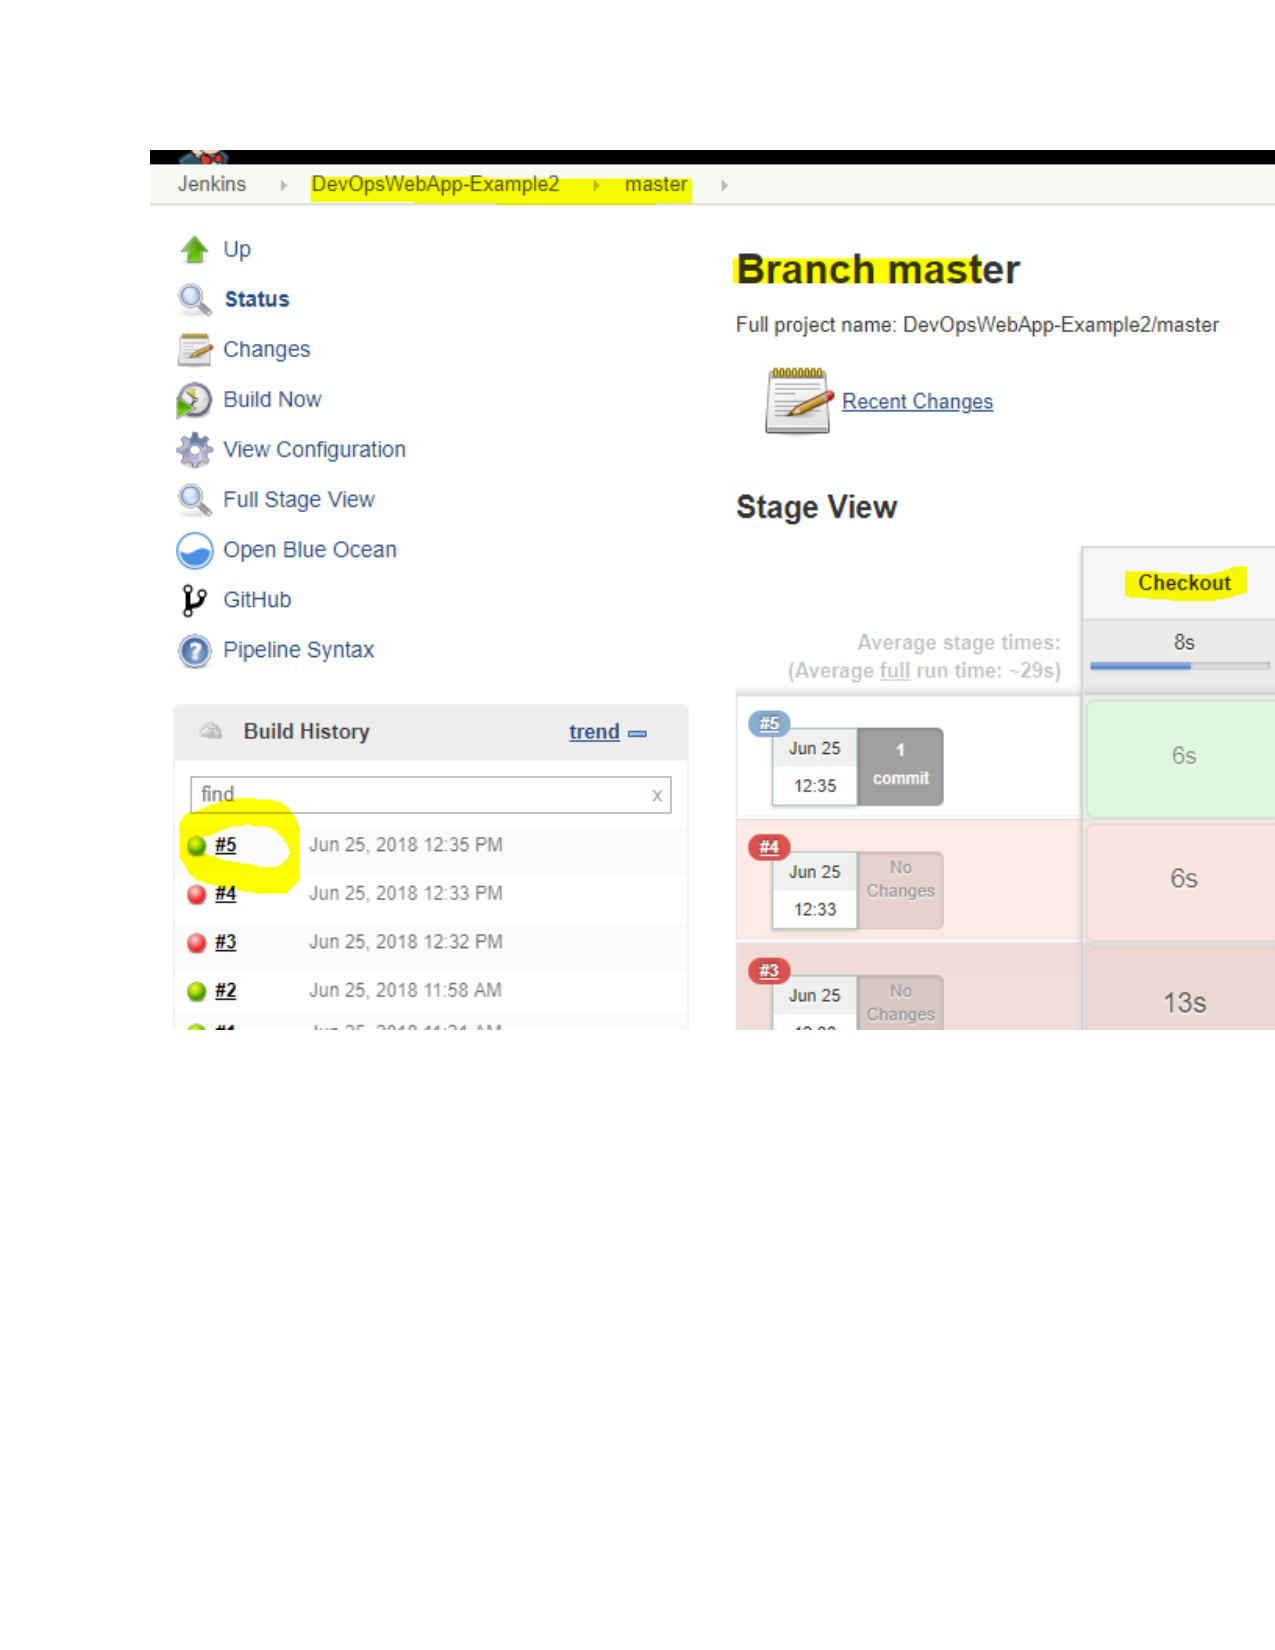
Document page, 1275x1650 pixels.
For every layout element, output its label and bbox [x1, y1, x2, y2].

picture [150, 150, 1275, 1030]
